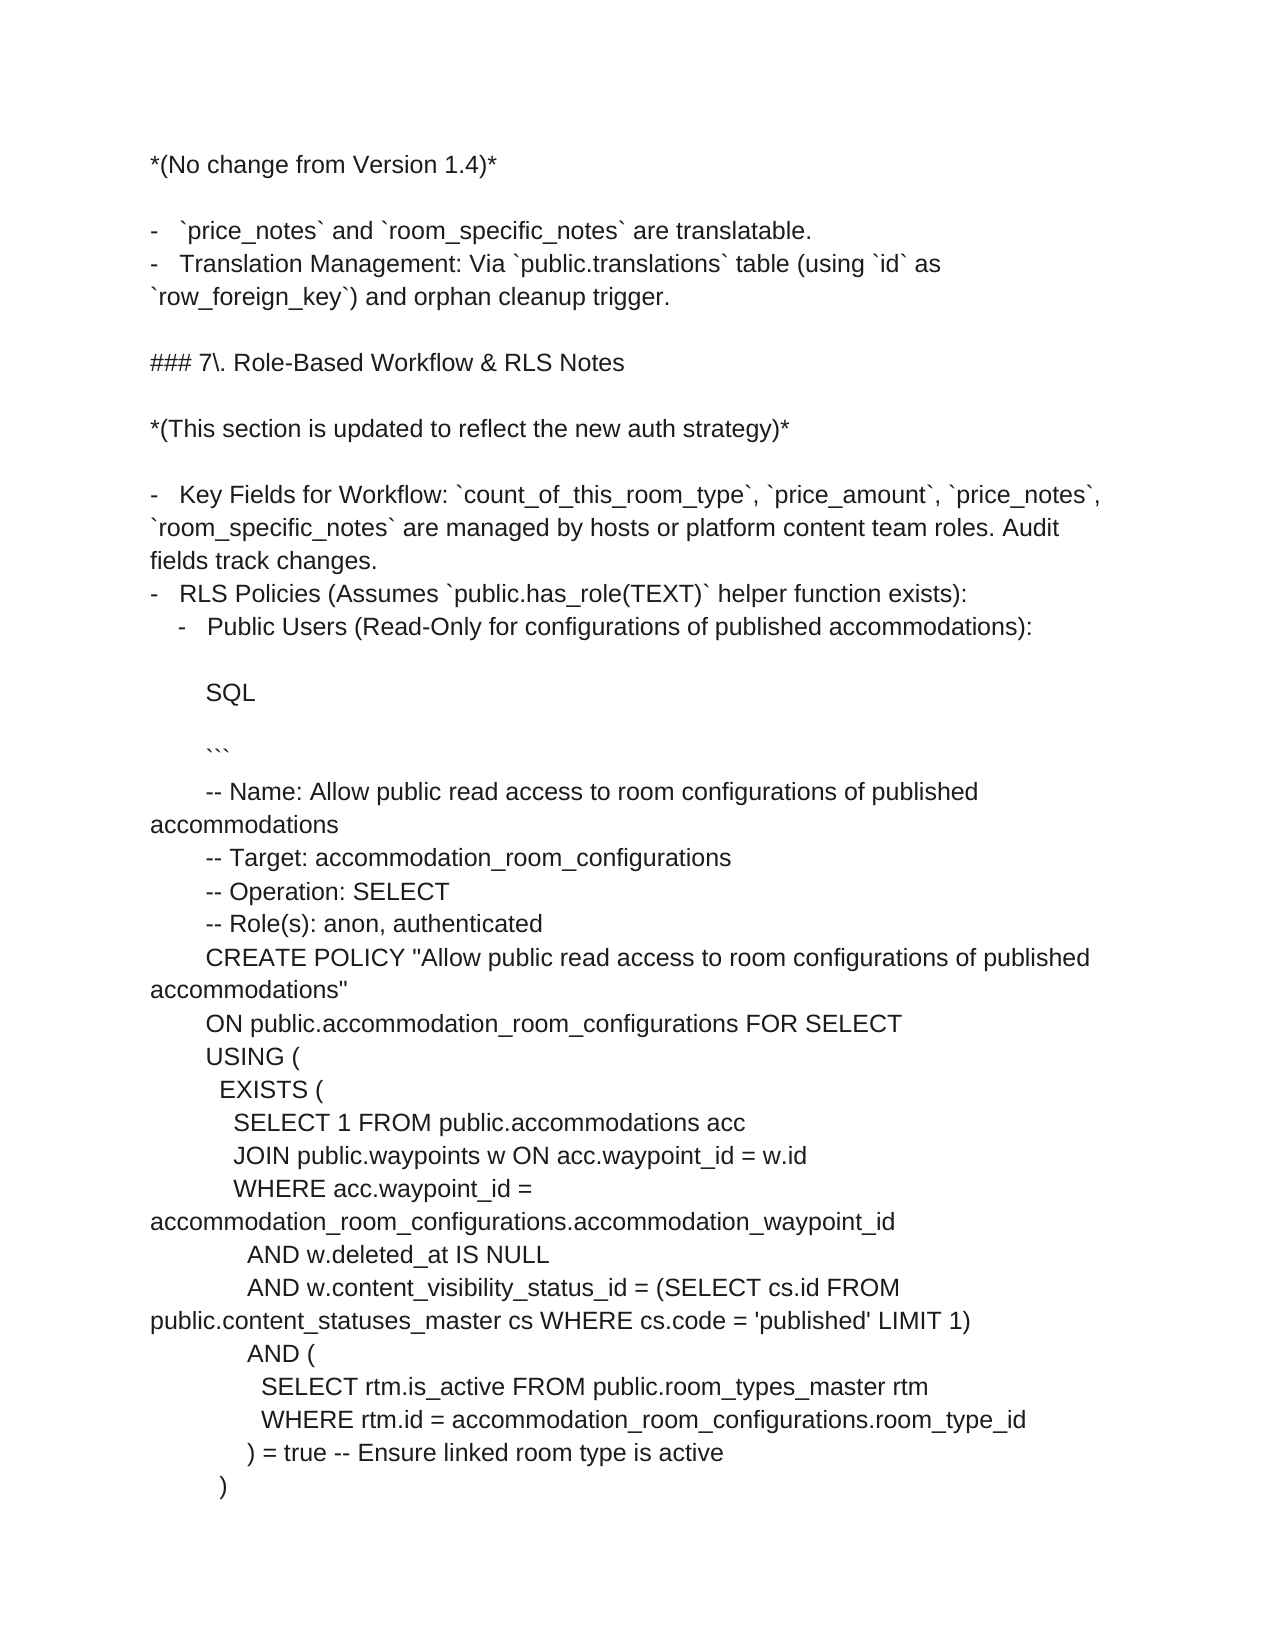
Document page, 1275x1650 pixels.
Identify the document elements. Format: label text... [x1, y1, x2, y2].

text -- Target: accommodation_room_configurations [150, 843, 1125, 872]
text ### 7\. Role-Based Workflow & RLS Notes [150, 348, 1125, 377]
text ON public.accommodation_room_configurations FOR SELECT [150, 1008, 1125, 1037]
text EXISTS ( [150, 1074, 1125, 1103]
text -- Operation: SELECT [150, 876, 1125, 905]
text - Translation Management: Via `public.translations` table (using `id` as `row_foreign_key`) and orphan cleanup trigger. [150, 249, 1125, 311]
text JOIN public.waypoints w ON acc.waypoint_id = w.id [150, 1141, 1125, 1169]
text - Public Users (Read-Only for configurations of published accommodations): [150, 612, 1125, 641]
text USING ( [150, 1042, 1125, 1070]
text - `price_notes` and `room_specific_notes` are translatable. [150, 216, 1125, 245]
text SELECT 1 FROM public.accommodations acc [150, 1108, 1125, 1136]
text - Key Fields for Workflow: `count_of_this_room_type`, `price_amount`, `price_notes`, `room_specific_notes` are managed by hosts or platform content team roles. Audit fields track changes. [150, 480, 1125, 575]
text - RLS Policies (Assumes `public.has_role(TEXT)` helper function exists): [150, 579, 1125, 608]
text SELECT rtm.is_active FROM public.room_types_master rtm [150, 1372, 1125, 1401]
text -- Name: Allow public read access to room configurations of published accommodations [150, 777, 1125, 839]
text SQL [150, 678, 1125, 707]
text *(No change from Version 1.4)* [150, 150, 1125, 179]
text AND ( [150, 1339, 1125, 1367]
text ) = true -- Ensure linked room type is active [150, 1438, 1125, 1467]
text WHERE acc.waypoint_id = accommodation_room_configurations.accommodation_waypoint_id [150, 1174, 1125, 1235]
text *(This section is updated to reflect the new auth strategy)* [150, 414, 1125, 443]
text AND w.deleted_at IS NULL [150, 1240, 1125, 1268]
text CREATE POLICY "Allow public read access to room configurations of published accommodations" [150, 942, 1125, 1004]
text AND w.content_visibility_status_id = (SELECT cs.id FROM public.content_statuses_master cs WHERE cs.code = 'published' LIMIT 1) [150, 1273, 1125, 1334]
text WHERE rtm.id = accommodation_room_configurations.room_type_id [150, 1405, 1125, 1433]
text -- Role(s): anon, authenticated [150, 909, 1125, 938]
text ``` [150, 744, 1125, 773]
text ) [150, 1471, 1125, 1499]
